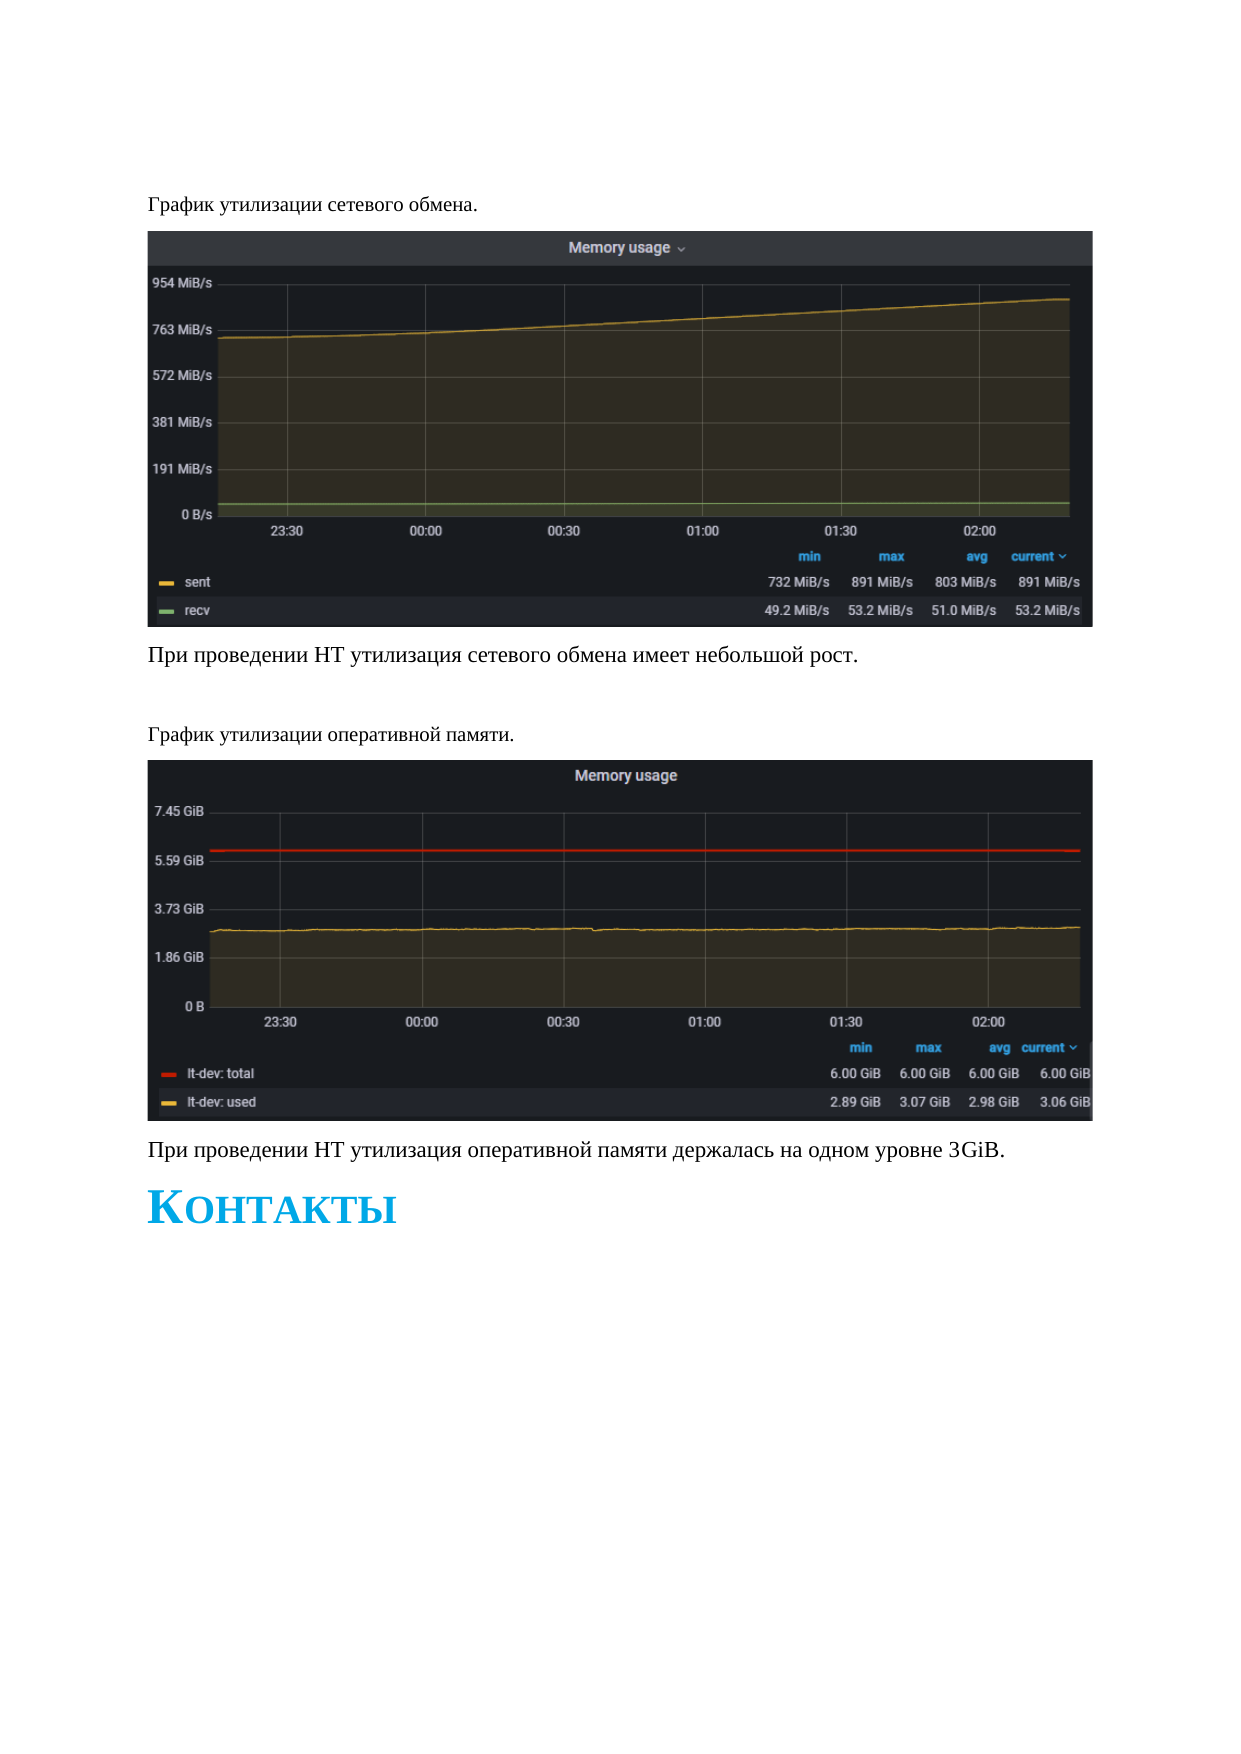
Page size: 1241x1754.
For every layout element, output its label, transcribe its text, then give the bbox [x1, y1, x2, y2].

subtitle Контакты [148, 1177, 1092, 1235]
text График утилизации сетевого обмена. [148, 192, 1092, 216]
picture [147, 231, 1093, 627]
text При проведении НТ утилизация сетевого обмена имеет небольшой рост. [148, 641, 1092, 667]
text График утилизации оперативной памяти. [148, 722, 1092, 746]
picture [147, 760, 1093, 1121]
text При проведении НТ утилизация оперативной памяти держалась на одном уровне 3GiB. [148, 1136, 1092, 1162]
